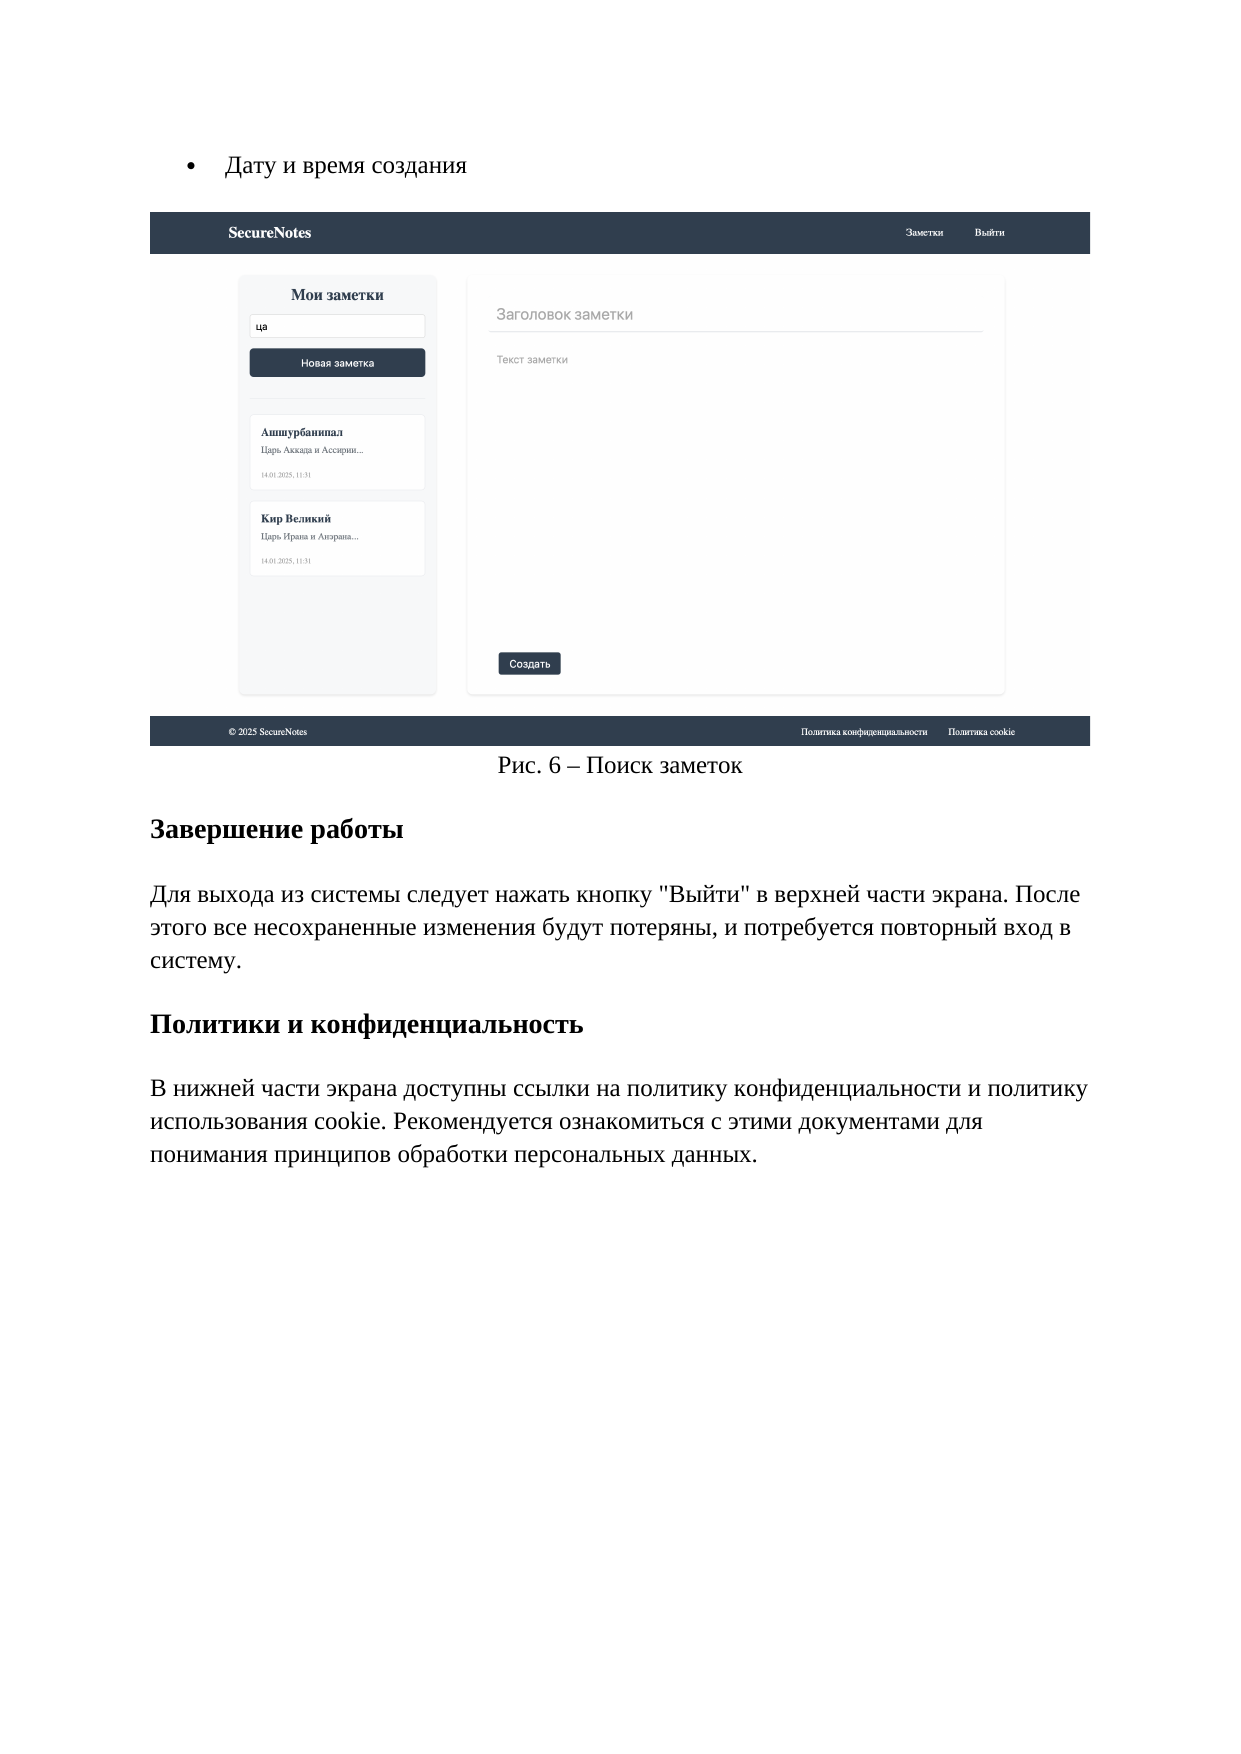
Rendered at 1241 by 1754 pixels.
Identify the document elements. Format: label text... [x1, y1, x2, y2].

picture [150, 212, 1091, 746]
list Дату и время создания [187, 150, 1090, 179]
text Для выхода из системы следует нажать кнопку "Выйти" в верхней части экрана. После этого все несохраненные изменения будут потеряны, и потребуется повторный вход в систему. [150, 879, 1090, 973]
text Политики и конфиденциальность [150, 1007, 1090, 1039]
text Рис. 6 – Поиск заметок [150, 746, 1090, 779]
text В нижней части экрана доступны ссылки на политику конфиденциальности и политику использования cookie. Рекомендуется ознакомиться с этими документами для понимания принципов обработки персональных данных. [150, 1073, 1090, 1168]
text Завершение работы [150, 812, 1090, 845]
